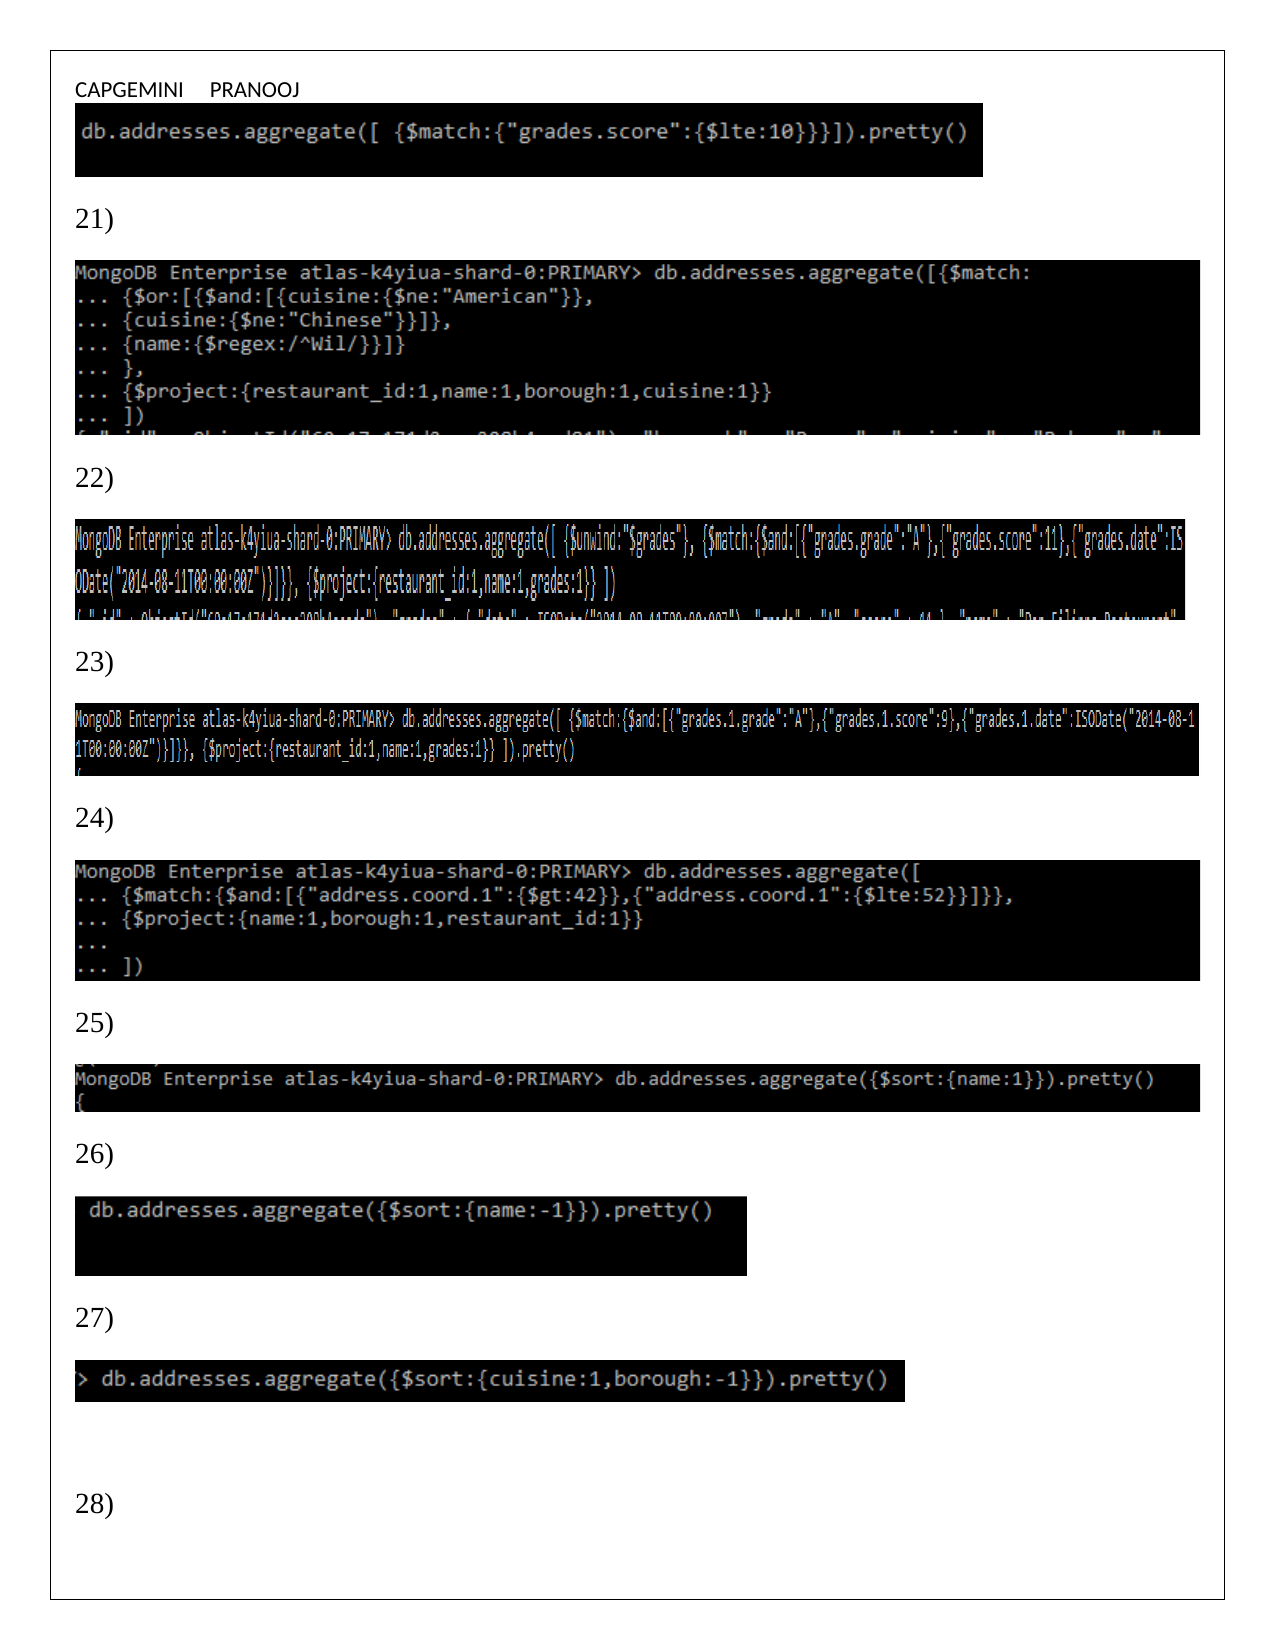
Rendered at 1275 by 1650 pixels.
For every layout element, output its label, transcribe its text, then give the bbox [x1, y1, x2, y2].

text 24) [75, 801, 1200, 834]
text 22) [75, 460, 1200, 493]
picture [75, 703, 1200, 776]
picture [75, 103, 983, 177]
text 27) [75, 1301, 1200, 1334]
picture [75, 1064, 1200, 1112]
picture [75, 519, 1186, 620]
picture [75, 1360, 905, 1402]
picture [75, 260, 1200, 435]
text 25) [75, 1005, 1200, 1039]
text 23) [75, 644, 1200, 678]
text 28) [75, 1486, 1200, 1520]
picture [75, 860, 1200, 981]
text 21) [75, 201, 1200, 235]
picture [75, 1195, 747, 1276]
text 26) [75, 1136, 1200, 1170]
